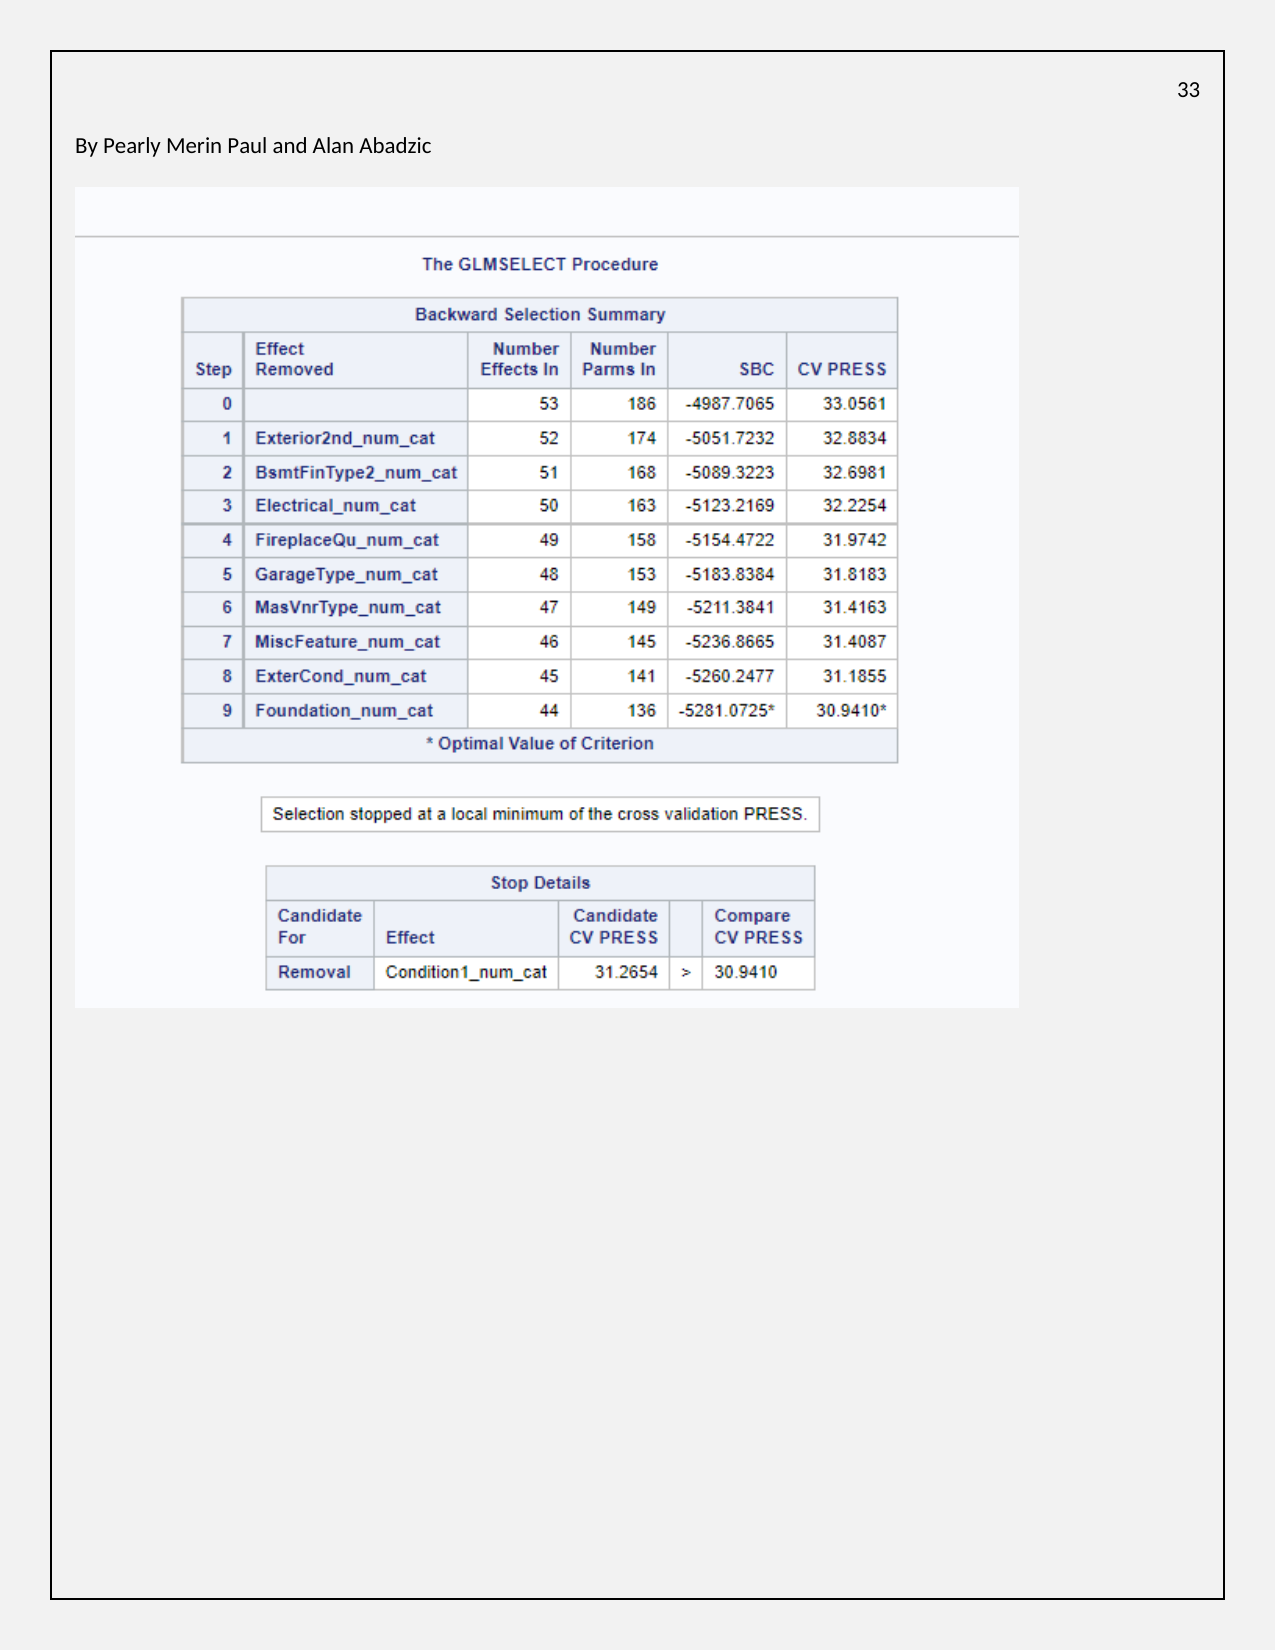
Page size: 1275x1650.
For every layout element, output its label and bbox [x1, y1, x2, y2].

picture [75, 187, 1019, 1008]
